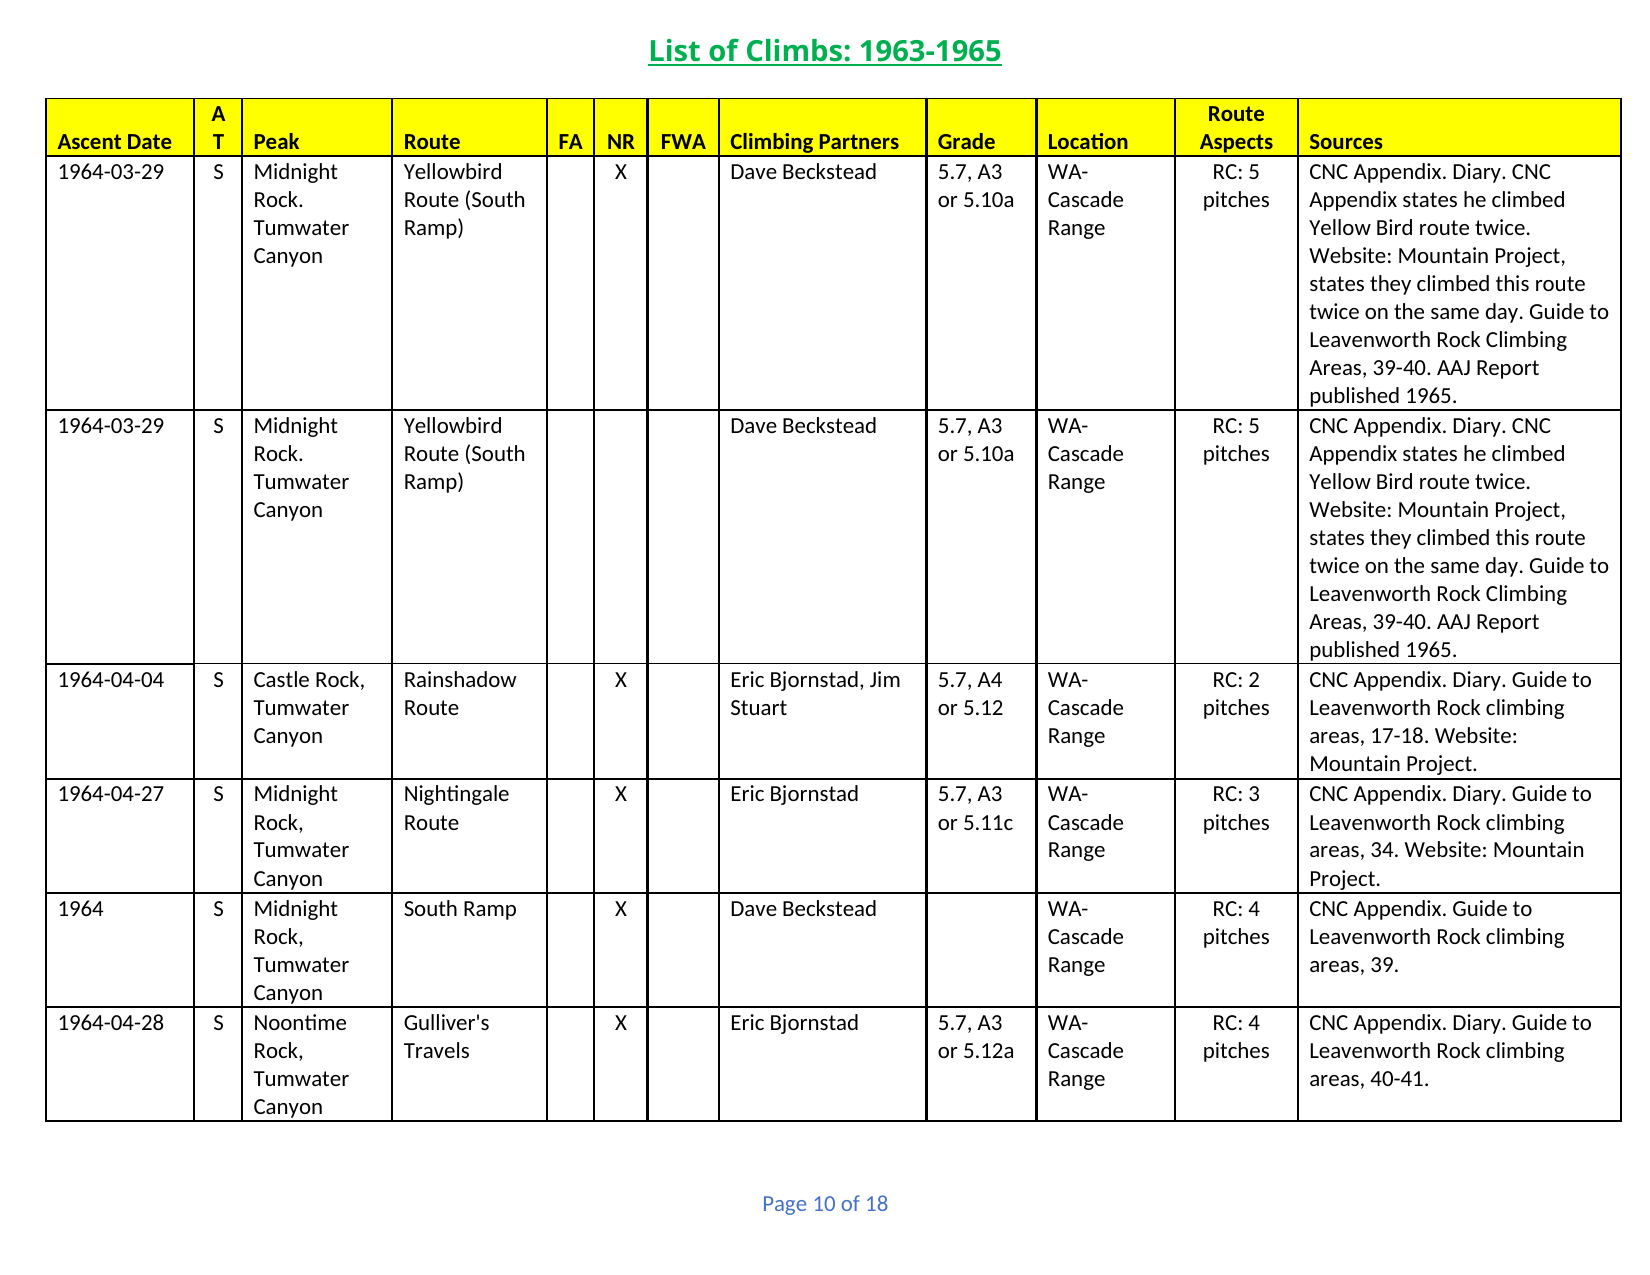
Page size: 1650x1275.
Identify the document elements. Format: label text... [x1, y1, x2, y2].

table_cell WA-Cascade Range [1038, 1008, 1174, 1120]
table_cell RC: 3 pitches [1176, 780, 1297, 892]
table_cell Dave Beckstead [720, 894, 925, 1006]
table_cell WA-Cascade Range [1038, 411, 1174, 663]
table_cell [649, 1008, 718, 1120]
table_cell 5.7, A3 or 5.10a [928, 411, 1035, 663]
table_cell RC: 5 pitches [1176, 157, 1297, 409]
table_cell [548, 894, 593, 1006]
table_cell CNC Appendix. Diary. CNC Appendix states he climbed Yellow Bird route twice. Website: Mountain Project, states they climbed this route twice on the same day. Guide to Leavenworth Rock Climbing Areas, 39-40. AAJ Report published 1965. [1299, 411, 1620, 663]
table_cell 1964-03-29 [47, 157, 193, 409]
table_header Location [1038, 99, 1174, 155]
table_cell 5.7, A3 or 5.10a [928, 157, 1035, 409]
table_cell X [595, 1008, 646, 1120]
table_cell CNC Appendix. Diary. Guide to Leavenworth Rock climbing areas, 34. Website: Mountain Project. [1299, 780, 1620, 892]
table_header Climbing Partners [720, 99, 925, 155]
table_cell Nightingale Route [393, 780, 546, 892]
table_cell X [595, 894, 646, 1006]
table_cell RC: 5 pitches [1176, 411, 1297, 663]
table_header FA [548, 99, 593, 155]
table_cell [548, 1008, 593, 1120]
table_cell [649, 664, 718, 777]
table_cell CNC Appendix. Diary. CNC Appendix states he climbed Yellow Bird route twice. Website: Mountain Project, states they climbed this route twice on the same day. Guide to Leavenworth Rock Climbing Areas, 39-40. AAJ Report published 1965. [1299, 157, 1620, 409]
table_cell S [195, 780, 241, 892]
table_cell Yellowbird Route (South Ramp) [393, 157, 546, 409]
table_cell WA-Cascade Range [1038, 894, 1174, 1006]
table_cell 1964 [47, 894, 193, 1006]
table_cell Dave Beckstead [720, 411, 925, 663]
table_cell X [595, 157, 646, 409]
table_header Grade [928, 99, 1035, 155]
table_cell WA-Cascade Range [1038, 780, 1174, 892]
table_cell [548, 664, 593, 777]
table_cell WA-Cascade Range [1038, 664, 1174, 777]
table_cell WA-Cascade Range [1038, 157, 1174, 409]
table_cell 1964-04-04 [47, 665, 193, 777]
table_cell [649, 894, 718, 1006]
table_cell Yellowbird Route (South Ramp) [393, 411, 546, 663]
table_cell CNC Appendix. Diary. Guide to Leavenworth Rock climbing areas, 40-41. [1299, 1008, 1620, 1120]
table_cell X [595, 664, 646, 777]
table_cell [595, 411, 646, 663]
table_cell S [195, 157, 241, 409]
table_cell Midnight Rock. Tumwater Canyon [243, 411, 391, 663]
table_cell [649, 157, 718, 409]
table_cell 5.7, A3 or 5.11c [928, 780, 1035, 892]
table_cell Castle Rock, Tumwater Canyon [243, 664, 391, 777]
table_cell Eric Bjornstad, Jim Stuart [720, 664, 925, 777]
table_cell [649, 411, 718, 663]
table_cell S [195, 1008, 241, 1120]
table_cell 1964-03-29 [47, 411, 193, 663]
table_cell Midnight Rock. Tumwater Canyon [243, 157, 391, 409]
table_cell 5.7, A4 or 5.12 [928, 664, 1035, 777]
table_header Sources [1299, 99, 1620, 155]
table_cell Gulliver's Travels [393, 1008, 546, 1120]
table_cell S [195, 894, 241, 1006]
table_cell S [195, 664, 241, 777]
table_cell X [595, 780, 646, 892]
table_header Ascent Date [47, 99, 193, 155]
table_header Peak [243, 99, 391, 155]
table_header FWA [649, 99, 718, 155]
table_header Route Aspects [1176, 99, 1297, 155]
table_cell Eric Bjornstad [720, 1008, 925, 1120]
table_cell [548, 411, 593, 663]
table_cell 1964-04-27 [47, 780, 193, 892]
table_cell CNC Appendix. Diary. Guide to Leavenworth Rock climbing areas, 17-18. Website: Mountain Project. [1299, 664, 1620, 777]
table_cell CNC Appendix. Guide to Leavenworth Rock climbing areas, 39. [1299, 894, 1620, 1006]
table_cell [928, 894, 1035, 1006]
table_cell RC: 4 pitches [1176, 1008, 1297, 1120]
table_cell RC: 2 pitches [1176, 664, 1297, 777]
table_header AT [195, 99, 241, 155]
table_cell Midnight Rock, Tumwater Canyon [243, 894, 391, 1006]
table_cell 5.7, A3 or 5.12a [928, 1008, 1035, 1120]
table_cell [548, 780, 593, 892]
table_cell [649, 780, 718, 892]
table_header NR [595, 99, 646, 155]
table_cell South Ramp [393, 894, 546, 1006]
table_cell Rainshadow Route [393, 664, 546, 777]
table_cell Midnight Rock, Tumwater Canyon [243, 780, 391, 892]
table_cell Eric Bjornstad [720, 780, 925, 892]
table_header Route [393, 99, 546, 155]
table_cell Noontime Rock, Tumwater Canyon [243, 1008, 391, 1120]
table_cell RC: 4 pitches [1176, 894, 1297, 1006]
table_cell Dave Beckstead [720, 157, 925, 409]
table_cell [548, 157, 593, 409]
table_cell S [195, 411, 241, 663]
table_cell 1964-04-28 [47, 1008, 193, 1120]
